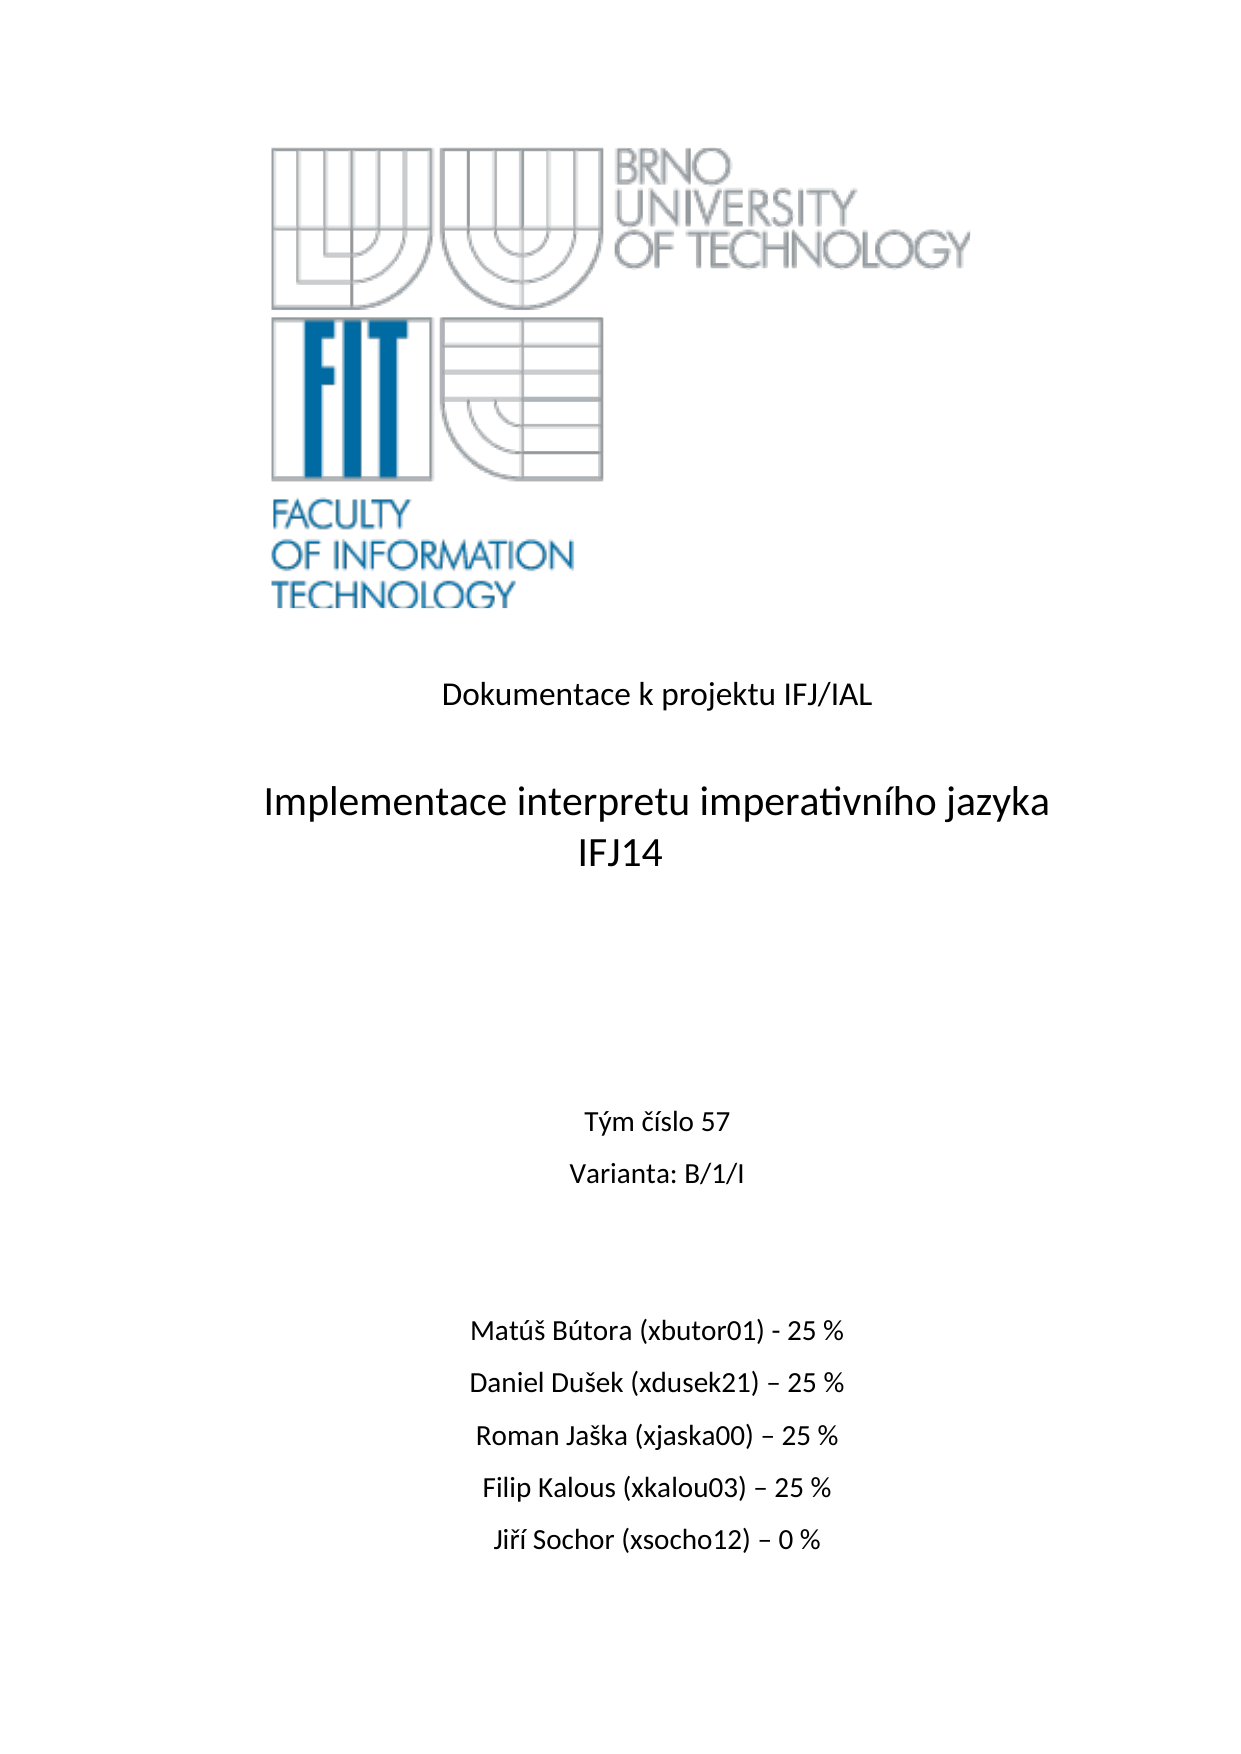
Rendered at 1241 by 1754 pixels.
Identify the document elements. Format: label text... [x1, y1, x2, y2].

text Implementace interpretu imperativního jazyka IFJ14 [148, 775, 1093, 877]
text Jiří Sochor (xsocho12) – 0 % [148, 1521, 1093, 1557]
text Filip Kalous (xkalou03) – 25 % [148, 1469, 1093, 1504]
text Matúš Bútora (xbutor01) - 25 % [148, 1312, 1093, 1348]
text Daniel Dušek (xdusek21) – 25 % [148, 1364, 1093, 1400]
picture [270, 147, 971, 607]
text Tým číslo 57 [148, 1103, 1093, 1138]
text Dokumentace k projektu IFJ/IAL [148, 673, 1093, 714]
text Varianta: B/1/I [148, 1155, 1093, 1191]
text Roman Jaška (xjaska00) – 25 % [148, 1417, 1093, 1452]
